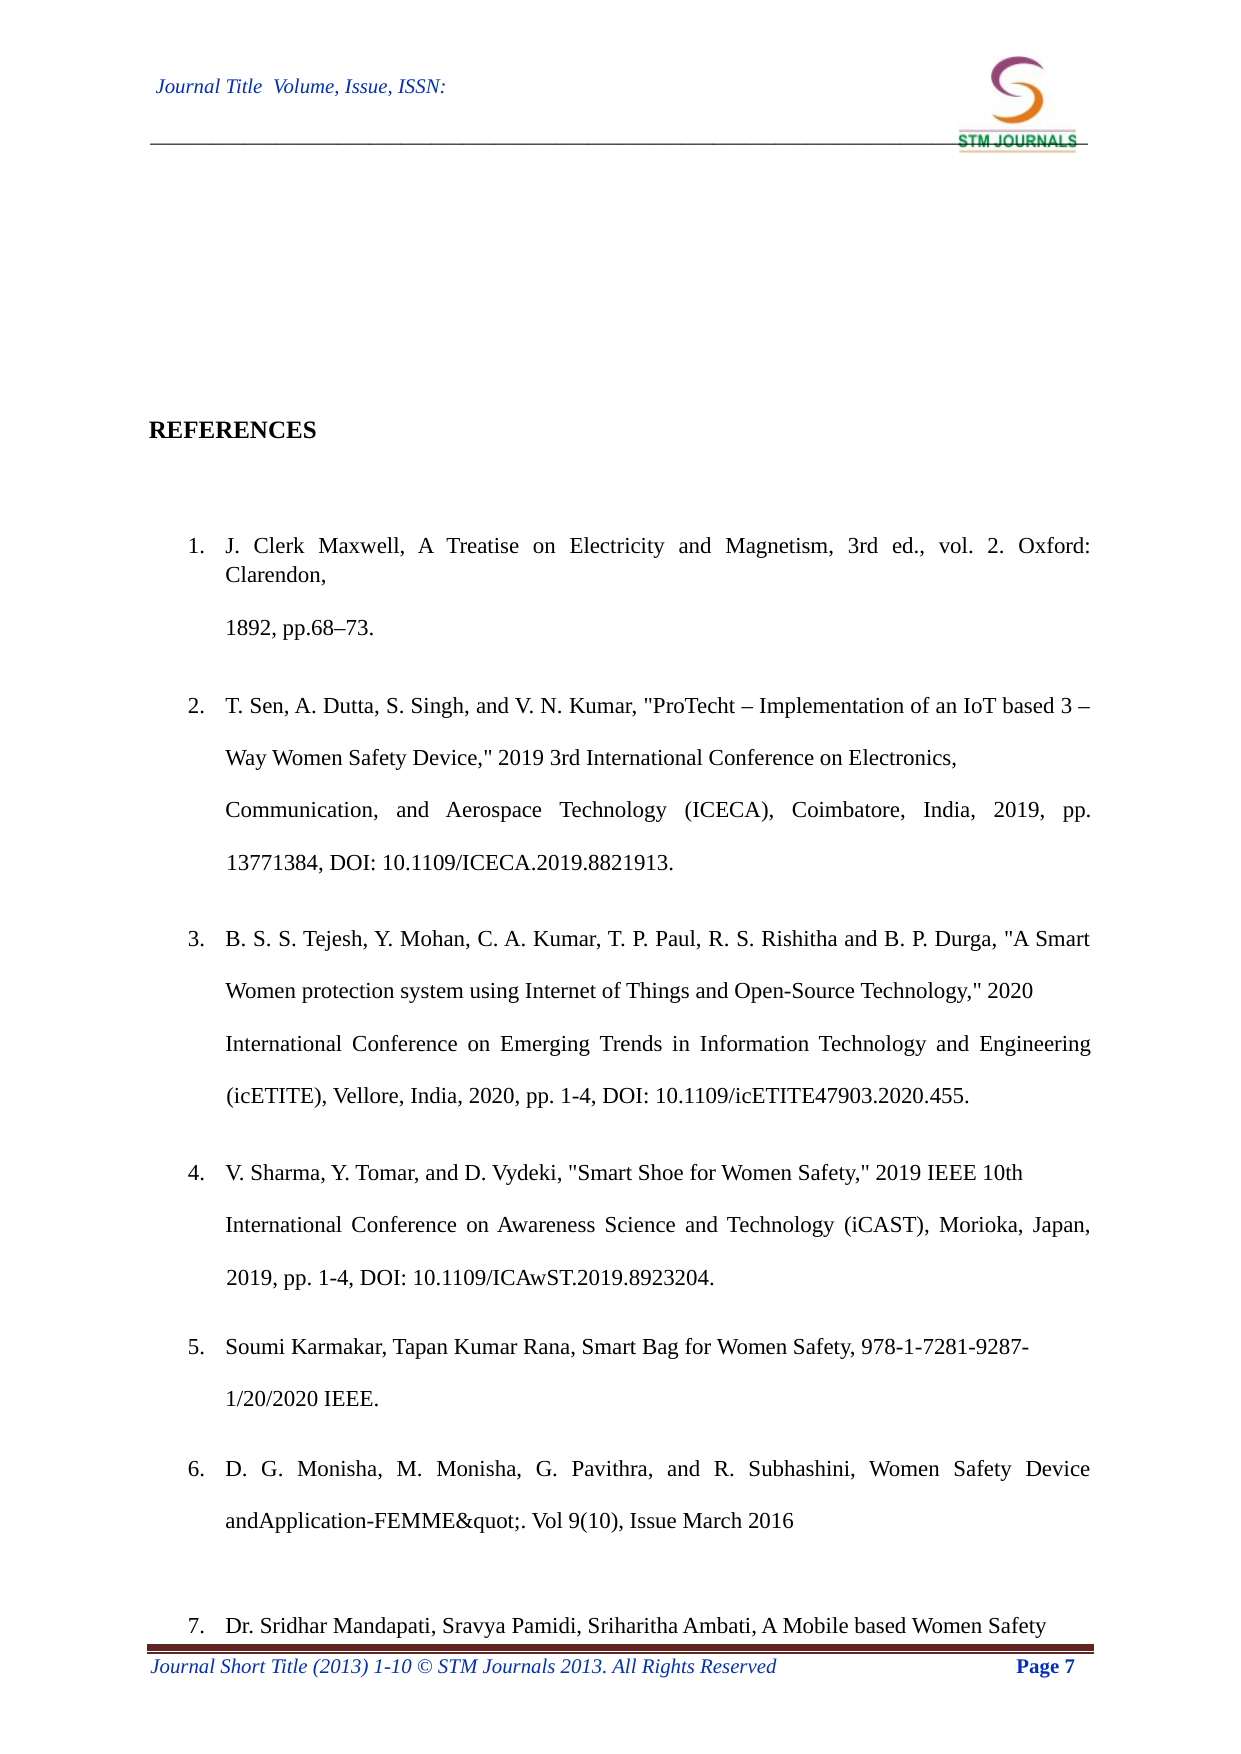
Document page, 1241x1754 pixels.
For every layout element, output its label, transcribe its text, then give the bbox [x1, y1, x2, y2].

text International Conference on Emerging Trends in Information Technology and Engineering (icETITE), Vellore, India, 2020, pp. 1-4, DOI: 10.1109/icETITE47903.2020.455. [225, 1030, 1092, 1108]
list Dr. Sridhar Mandapati, Sravya Pamidi, Sriharitha Ambati, A Mobile based Women Safety [188, 1612, 1092, 1638]
list Soumi Karmakar, Tapan Kumar Rana, Smart Bag for Women Safety, 978-1-7281-9287- [188, 1333, 1092, 1359]
list V. Sharma, Y. Tomar, and D. Vydeki, "Smart Shoe for Women Safety," 2019 IEEE 10th [188, 1159, 1092, 1185]
list D. G. Monisha, M. Monisha, G. Pavithra, and R. Subhashini, Women Safety Device andApplication-FEMME&quot;. Vol 9(10), Issue March 2016 [188, 1455, 1092, 1533]
text International Conference on Awareness Science and Technology (iCAST), Morioka, Japan, 2019, pp. 1-4, DOI: 10.1109/ICAwST.2019.8923204. [225, 1211, 1092, 1290]
picture [958, 56, 1077, 144]
subtitle REFERENCES [148, 416, 1126, 444]
list J. Clerk Maxwell, A Treatise on Electricity and Magnetism, 3rd ed., vol. 2. Oxford: Clarendon, [188, 532, 1092, 587]
list T. Sen, A. Dutta, S. Singh, and V. N. Kumar, "ProTecht – Implementation of an IoT based 3 – Way Women Safety Device," 2019 3rd International Conference on Electronics, [188, 692, 1092, 771]
list B. S. S. Tejesh, Y. Mohan, C. A. Kumar, T. P. Paul, R. S. Rishitha and B. P. Durga, "A Smart Women protection system using Internet of Things and Open-Source Technology," 2020 [188, 926, 1092, 1004]
text 1/20/2020 IEEE. [225, 1386, 1092, 1412]
text 1892, pp.68–73. [225, 614, 1092, 640]
text Communication, and Aerospace Technology (ICECA), Coimbatore, India, 2019, pp. 13771384, DOI: 10.1109/ICECA.2019.8821913. [225, 797, 1092, 875]
picture [958, 145, 1077, 153]
